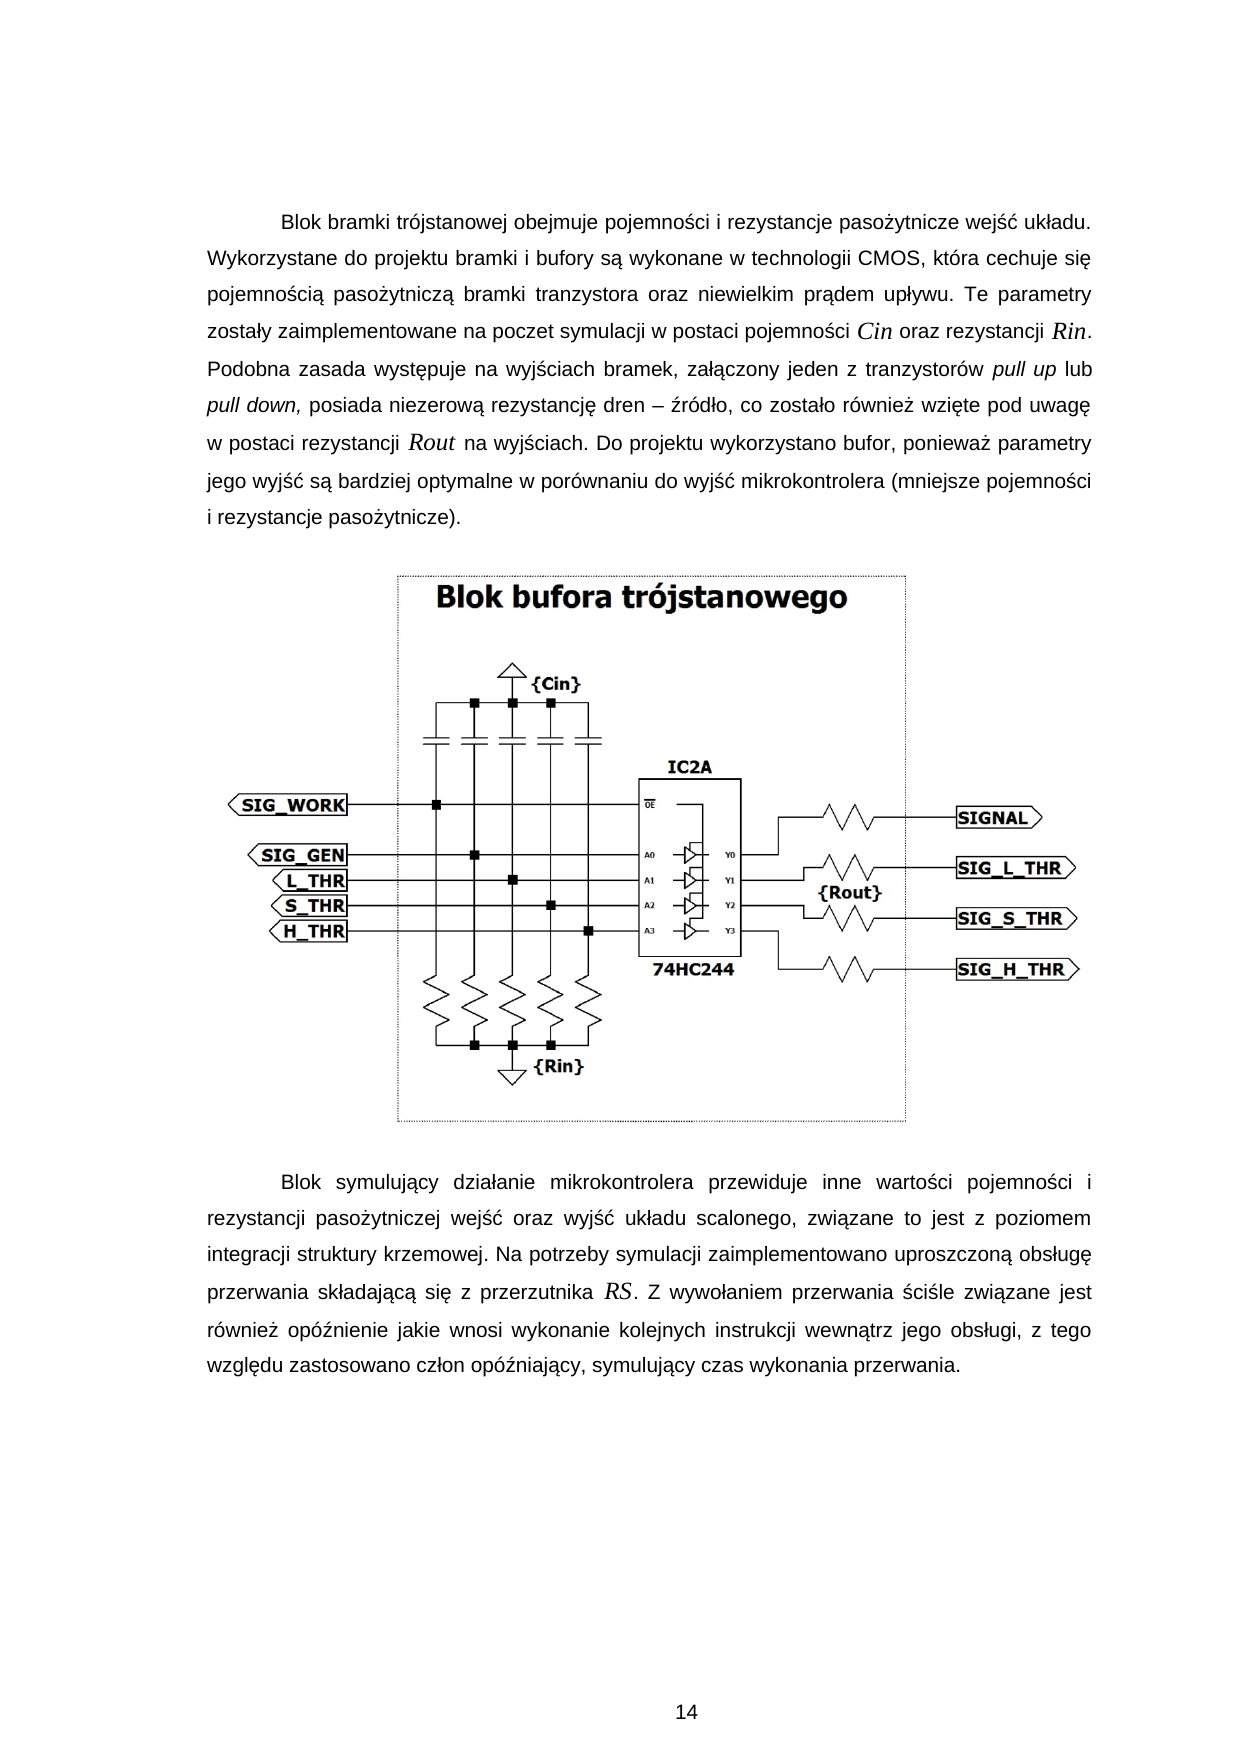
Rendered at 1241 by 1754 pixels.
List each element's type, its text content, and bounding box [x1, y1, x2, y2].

text Blok bramki trójstanowej obejmuje pojemności i rezystancje pasożytnicze wejść układu. Wykorzystane do projektu bramki i bufory są wykonane w technologii CMOS, która cechuje się pojemnością pasożytniczą bramki tranzystora oraz niewielkim prądem upływu. Te parametry zostały zaimplementowane na poczet symulacji w postaci pojemności oraz rezystancji . Podobna zasada występuje na wyjściach bramek, załączony jeden z tranzystorów pull up lub pull down, posiada niezerową rezystancję dren – źródło, co zostało również wzięte pod uwagę w postaci rezystancji na wyjściach. Do projektu wykorzystano bufor, ponieważ parametry jego wyjść są bardziej optymalne w porównaniu do wyjść mikrokontrolera (mniejsze pojemności i rezystancje pasożytnicze). [207, 210, 1092, 528]
text Blok symulujący działanie mikrokontrolera przewiduje inne wartości pojemności i rezystancji pasożytniczej wejść oraz wyjść układu scalonego, związane to jest z poziomem integracji struktury krzemowej. Na potrzeby symulacji zaimplementowano uproszczoną obsługę przerwania składającą się z przerzutnika . Z wywołaniem przerwania ściśle związane jest również opóźnienie jakie wnosi wykonanie kolejnych instrukcji wewnątrz jego obsługi, z tego względu zastosowano człon opóźniający, symulujący czas wykonania przerwania. [207, 1170, 1092, 1377]
picture [206, 565, 1093, 1133]
